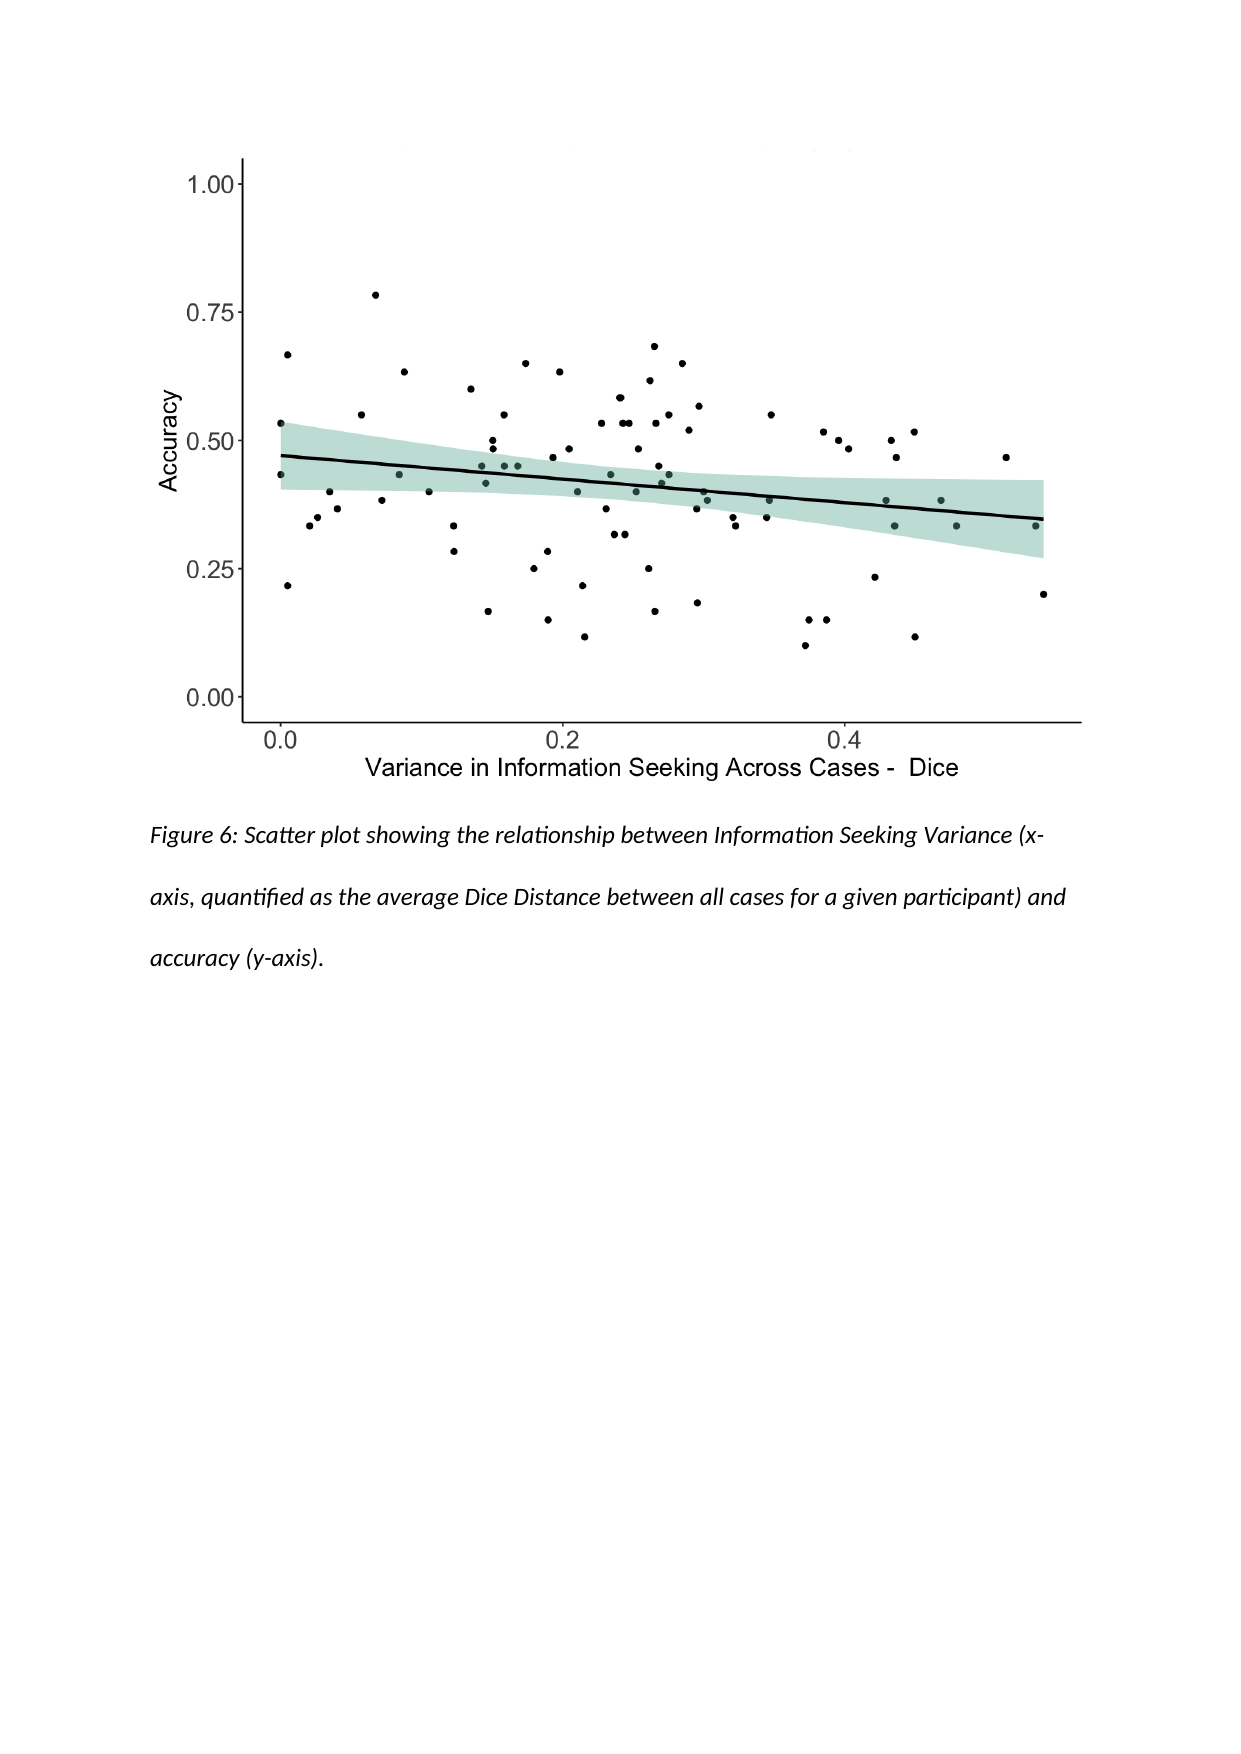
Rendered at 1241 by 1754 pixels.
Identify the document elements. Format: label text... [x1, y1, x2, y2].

text Figure 6: Scatter plot showing the relationship between Information Seeking Variance (x-axis, quantified as the average Dice Distance between all cases for a given participant) and accuracy (y-axis). [150, 819, 1090, 972]
picture [150, 150, 1090, 789]
